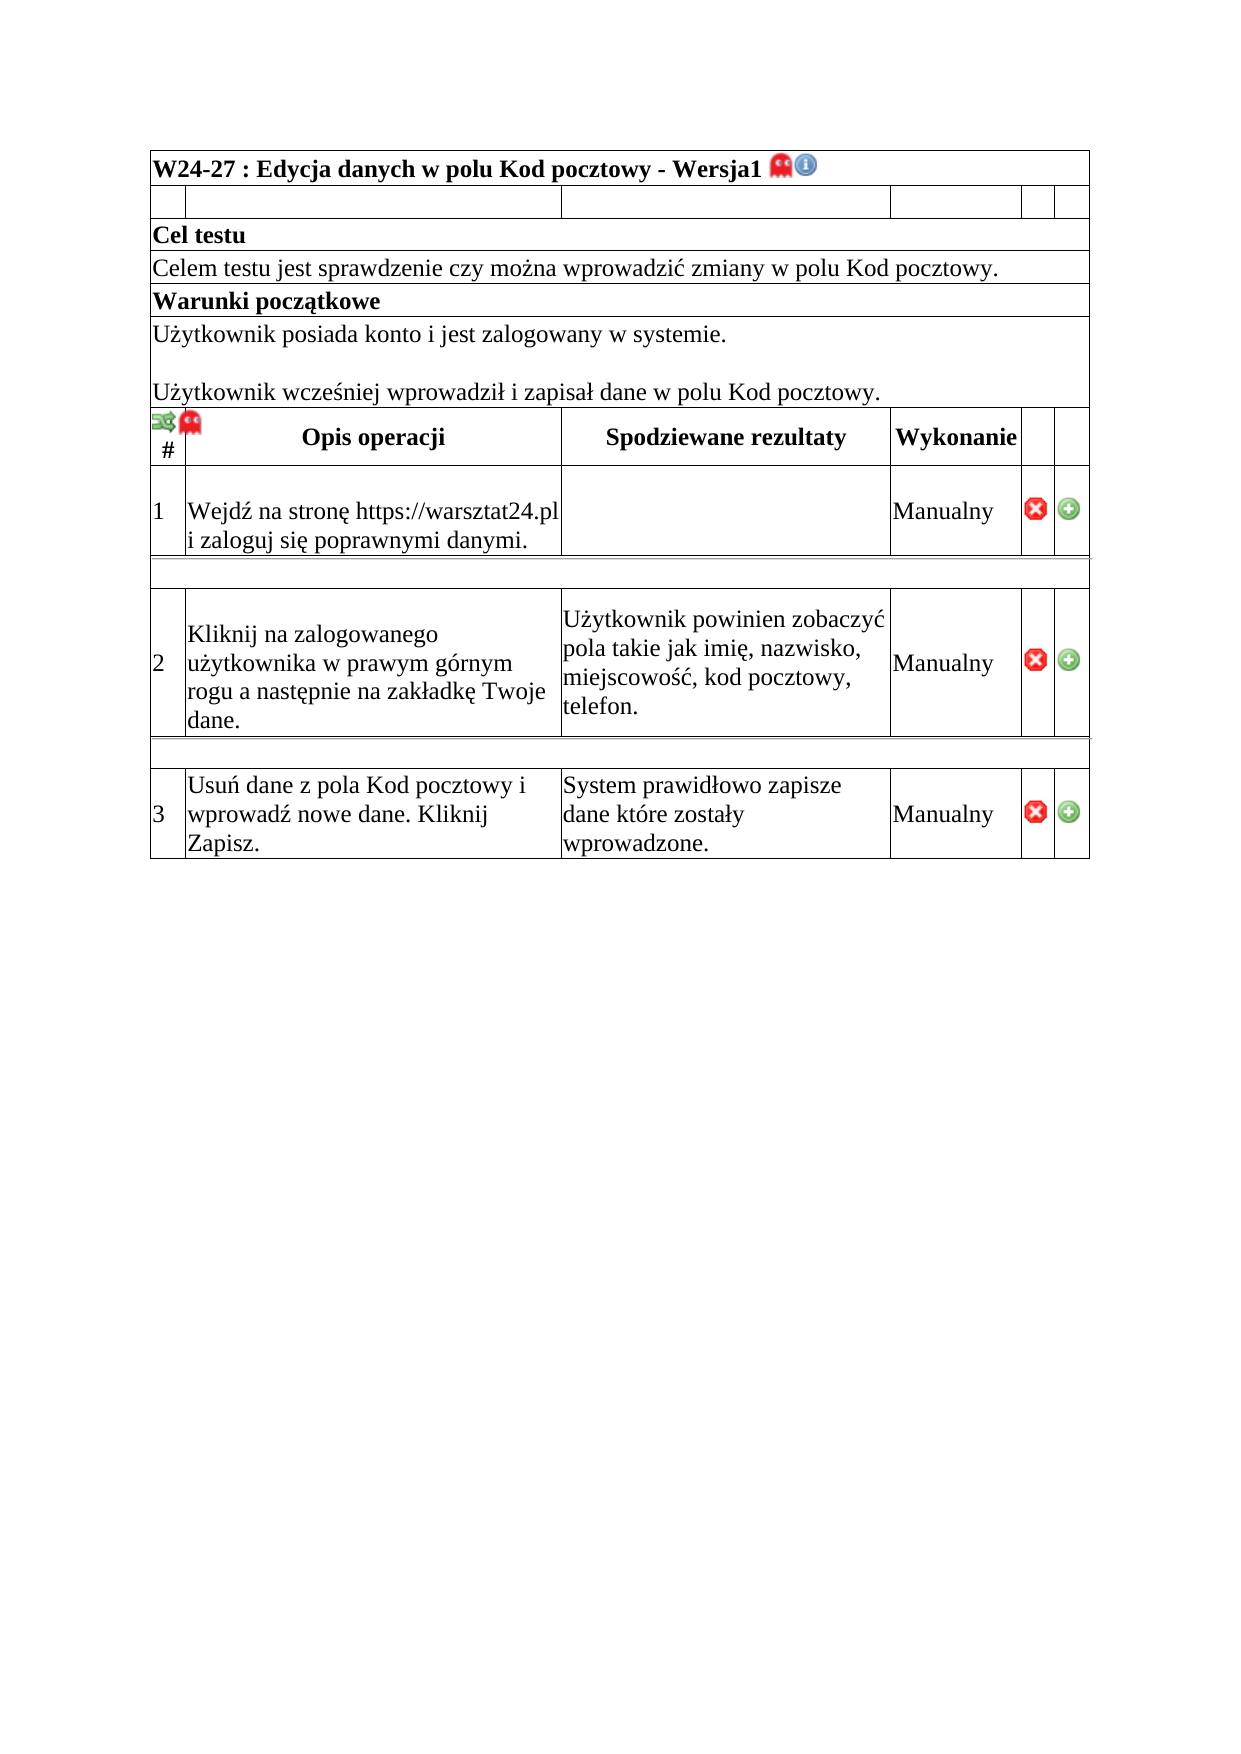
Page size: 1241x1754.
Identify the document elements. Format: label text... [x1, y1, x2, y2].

table_cell Opis operacji [186, 408, 561, 465]
table_cell [891, 186, 1021, 217]
picture [1023, 496, 1048, 522]
table_cell [151, 556, 1089, 588]
table_cell [151, 737, 1089, 768]
table_cell Celem testu jest sprawdzenie czy można wprowadzić zmiany w polu Kod pocztowy. [151, 251, 1089, 283]
table_cell Wejdź na stronę https://warsztat24.pl i zaloguj się poprawnymi danymi. [186, 466, 561, 555]
table_cell [562, 466, 890, 555]
table_cell [562, 186, 890, 217]
table_cell Wykonanie [891, 408, 1021, 465]
table_cell [1055, 408, 1089, 465]
picture [1056, 648, 1082, 673]
table_cell Usuń dane z pola Kod pocztowy i wprowadź nowe dane. Kliknij Zapisz. [186, 769, 561, 858]
table_cell System prawidłowo zapisze dane które zostały wprowadzone. [562, 769, 890, 858]
table_cell 1 [151, 466, 185, 555]
table_cell Kliknij na zalogowanego użytkownika w prawym górnym rogu a następnie na zakładkę Twoje dane. [186, 589, 561, 736]
table_cell 2 [151, 589, 185, 736]
table_cell [1055, 466, 1089, 555]
table_cell Użytkownik posiada konto i jest zalogowany w systemie. Użytkownik wcześniej wprowadził i zapisał dane w polu Kod pocztowy. [151, 317, 1089, 407]
table_cell Manualny [891, 466, 1021, 555]
table_cell [1022, 186, 1054, 217]
table_cell [1055, 186, 1089, 217]
table_cell Użytkownik powinien zobaczyć pola takie jak imię, nazwisko, miejscowość, kod pocztowy, telefon. [562, 589, 890, 736]
table_cell Cel testu [151, 219, 1089, 250]
picture [1056, 799, 1082, 825]
table_cell # [151, 408, 185, 465]
picture [1023, 799, 1048, 825]
table_cell [1022, 769, 1054, 858]
table_cell [1022, 408, 1054, 465]
table_cell Manualny [891, 589, 1021, 736]
picture [768, 152, 819, 178]
table_cell [1022, 589, 1054, 736]
table_cell [186, 186, 561, 217]
picture [152, 409, 203, 435]
picture [1056, 496, 1082, 522]
table_cell Spodziewane rezultaty [562, 408, 890, 465]
table_cell [151, 186, 185, 217]
table_header W24-27 : Edycja danych w polu Kod pocztowy - Wersja1 [151, 151, 1089, 184]
table_cell 3 [151, 769, 185, 858]
table_cell [1055, 769, 1089, 858]
picture [1023, 648, 1048, 673]
table_cell [1055, 589, 1089, 736]
table_cell Manualny [891, 769, 1021, 858]
table_cell Warunki początkowe [151, 284, 1089, 316]
table_cell [1022, 466, 1054, 555]
